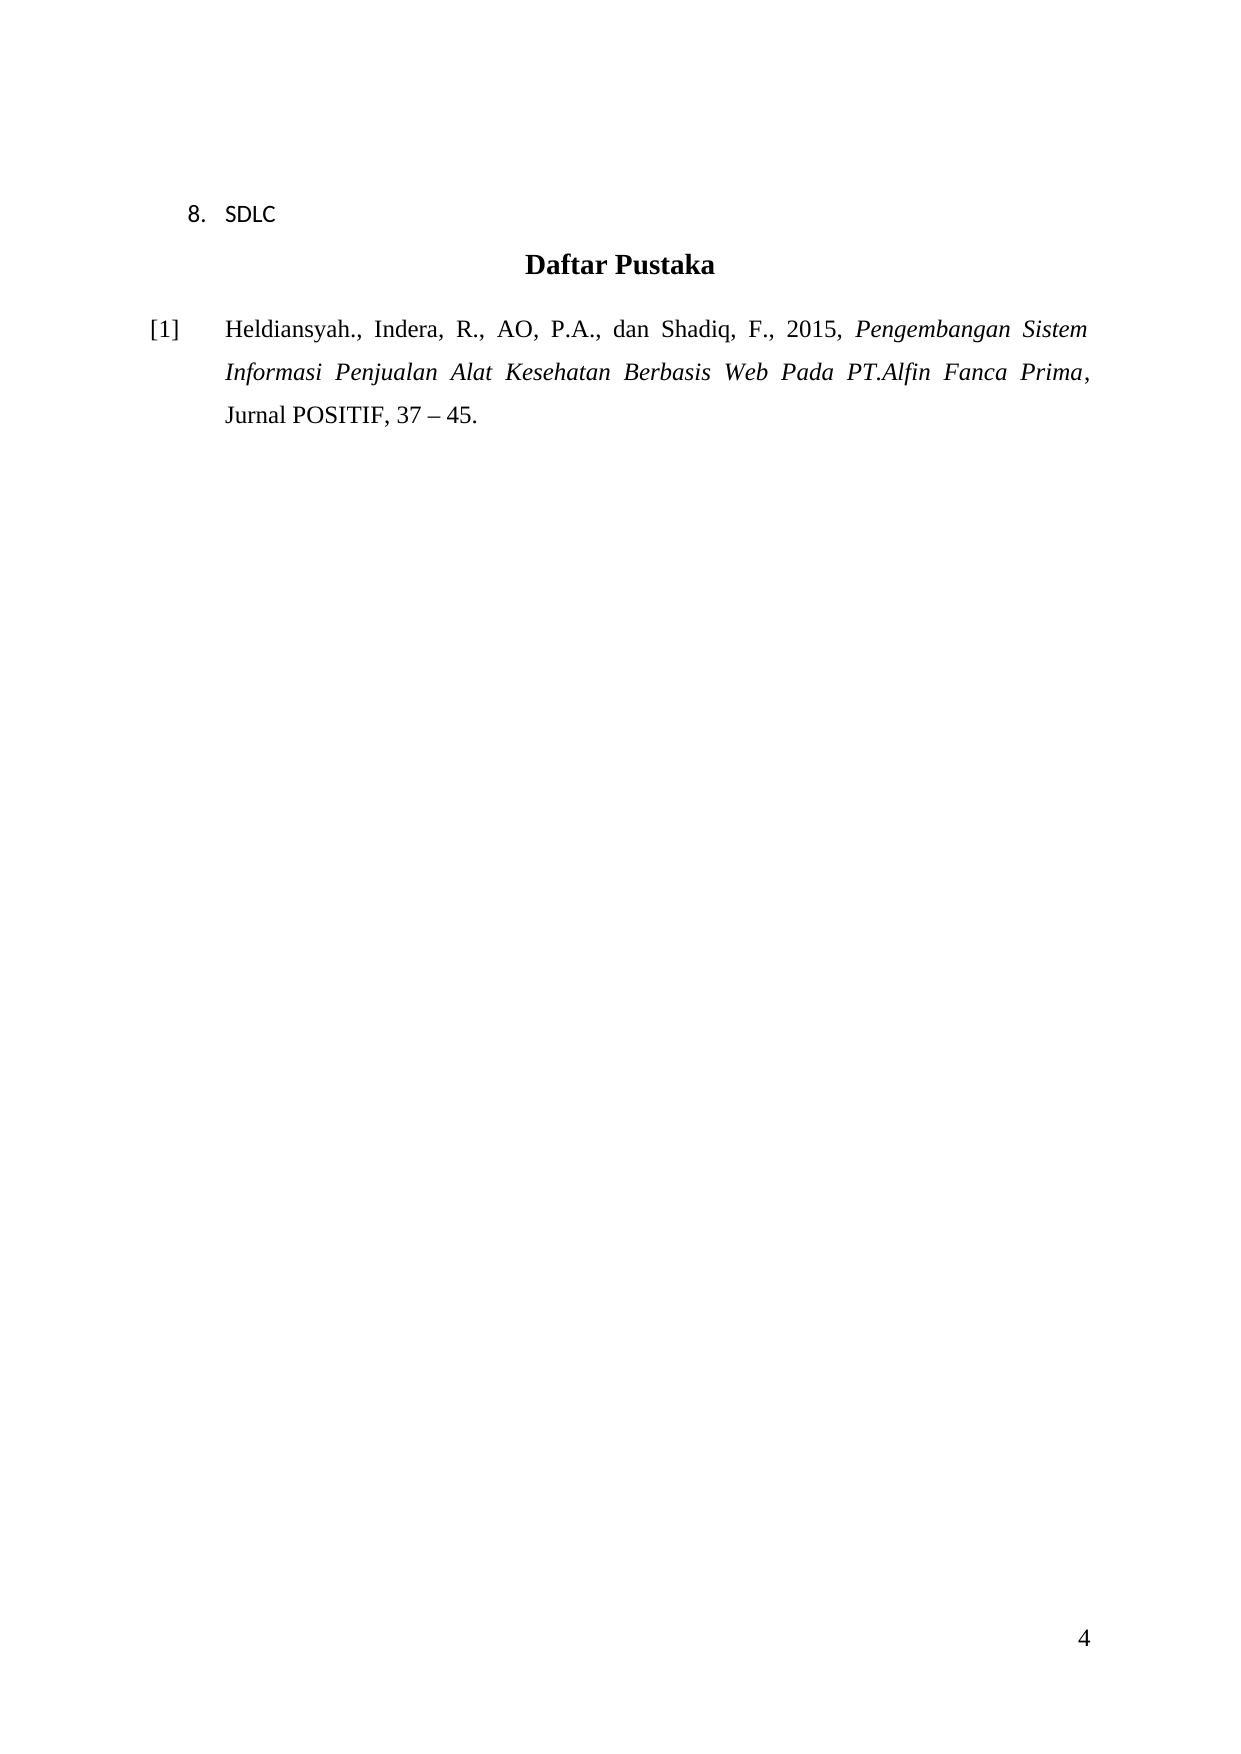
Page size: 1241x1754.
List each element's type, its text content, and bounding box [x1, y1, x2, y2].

list SDLC [187, 198, 1090, 228]
text [1] Heldiansyah., Indera, R., AO, P.A., dan Shadiq, F., 2015, Pengembangan Sistem Informasi Penjualan Alat Kesehatan Berbasis Web Pada PT.Alfin Fanca Prima, Jurnal POSITIF, 37 – 45. [150, 314, 1090, 429]
text Daftar Pustaka [150, 247, 1090, 281]
